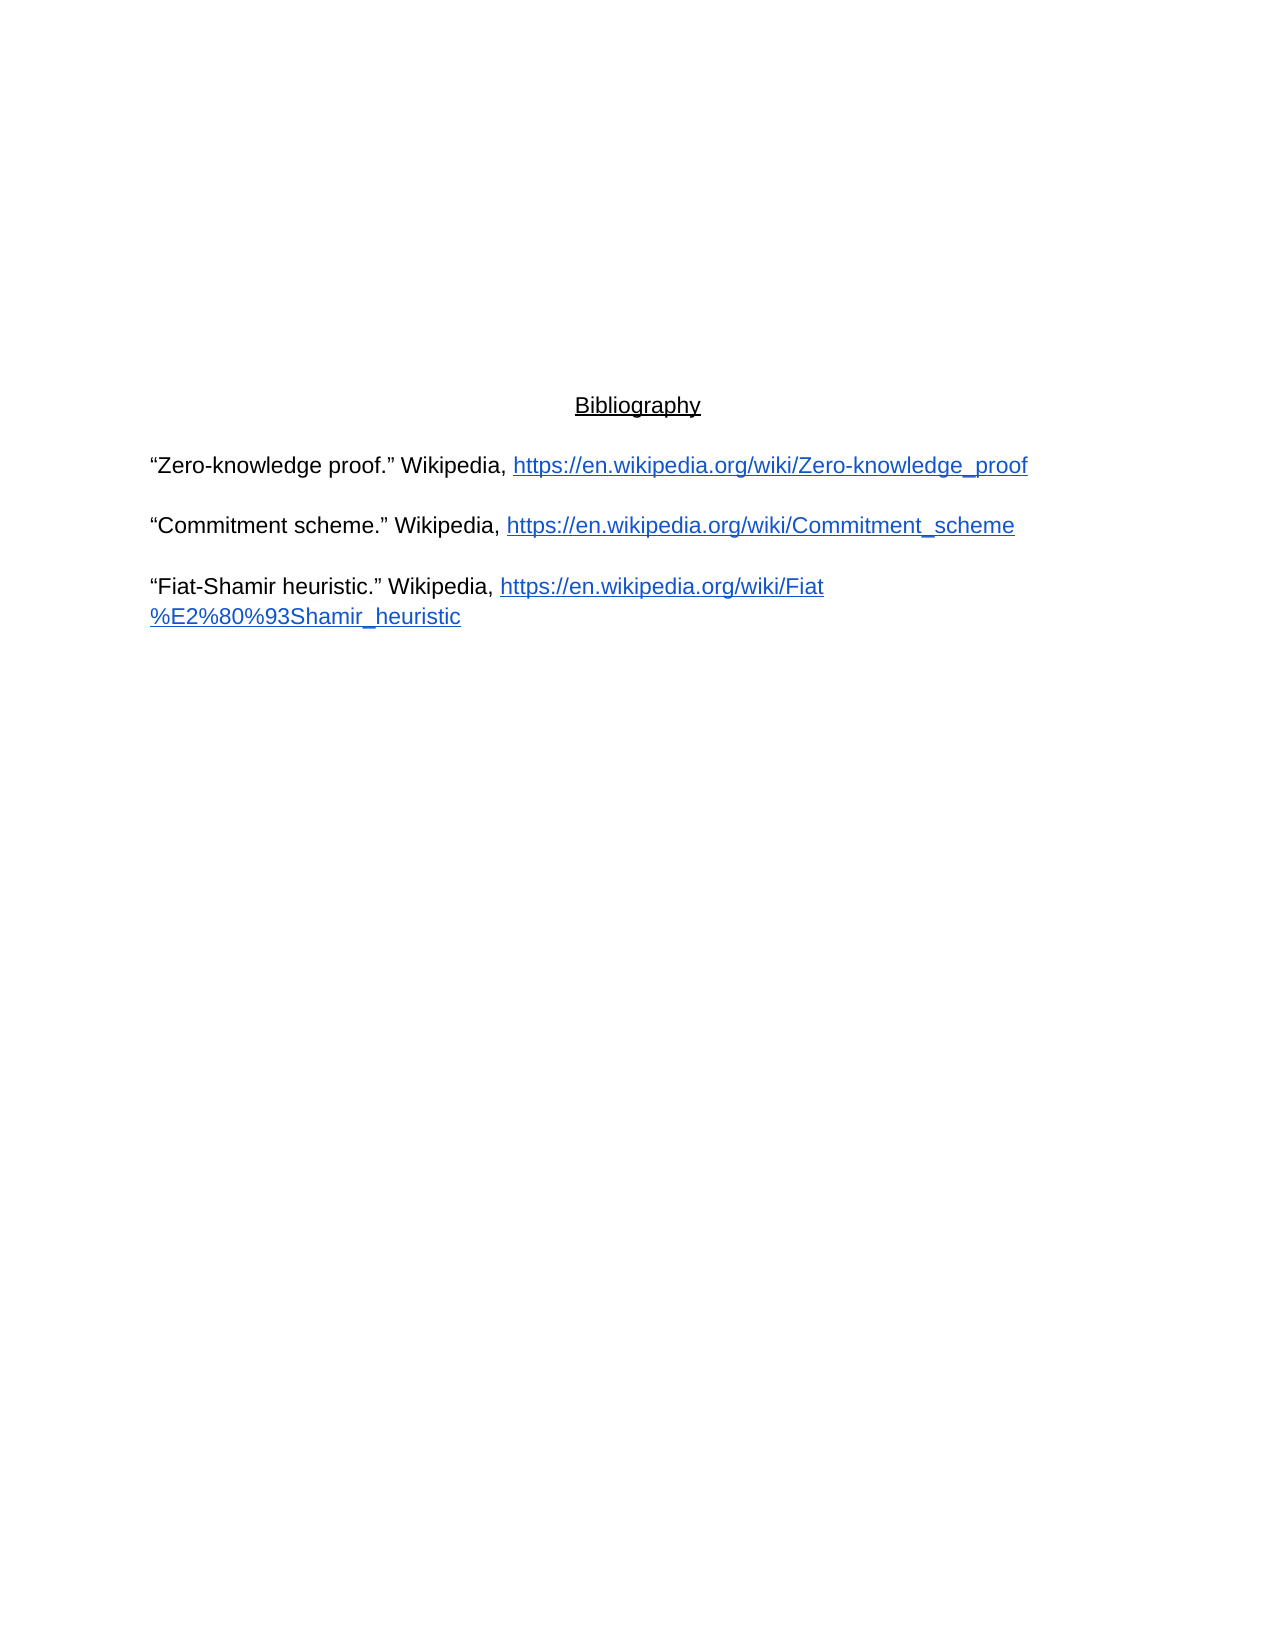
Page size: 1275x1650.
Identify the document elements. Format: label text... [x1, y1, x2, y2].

text Bibliography [150, 392, 1125, 418]
text “Zero-knowledge proof.” Wikipedia, https://en.wikipedia.org/wiki/Zero-knowledge_proof [150, 452, 1125, 478]
text “Fiat-Shamir heuristic.” Wikipedia, https://en.wikipedia.org/wiki/Fiat%E2%80%93Shamir_heuristic [150, 573, 1125, 629]
text “Commitment scheme.” Wikipedia, https://en.wikipedia.org/wiki/Commitment_scheme [150, 512, 1125, 539]
